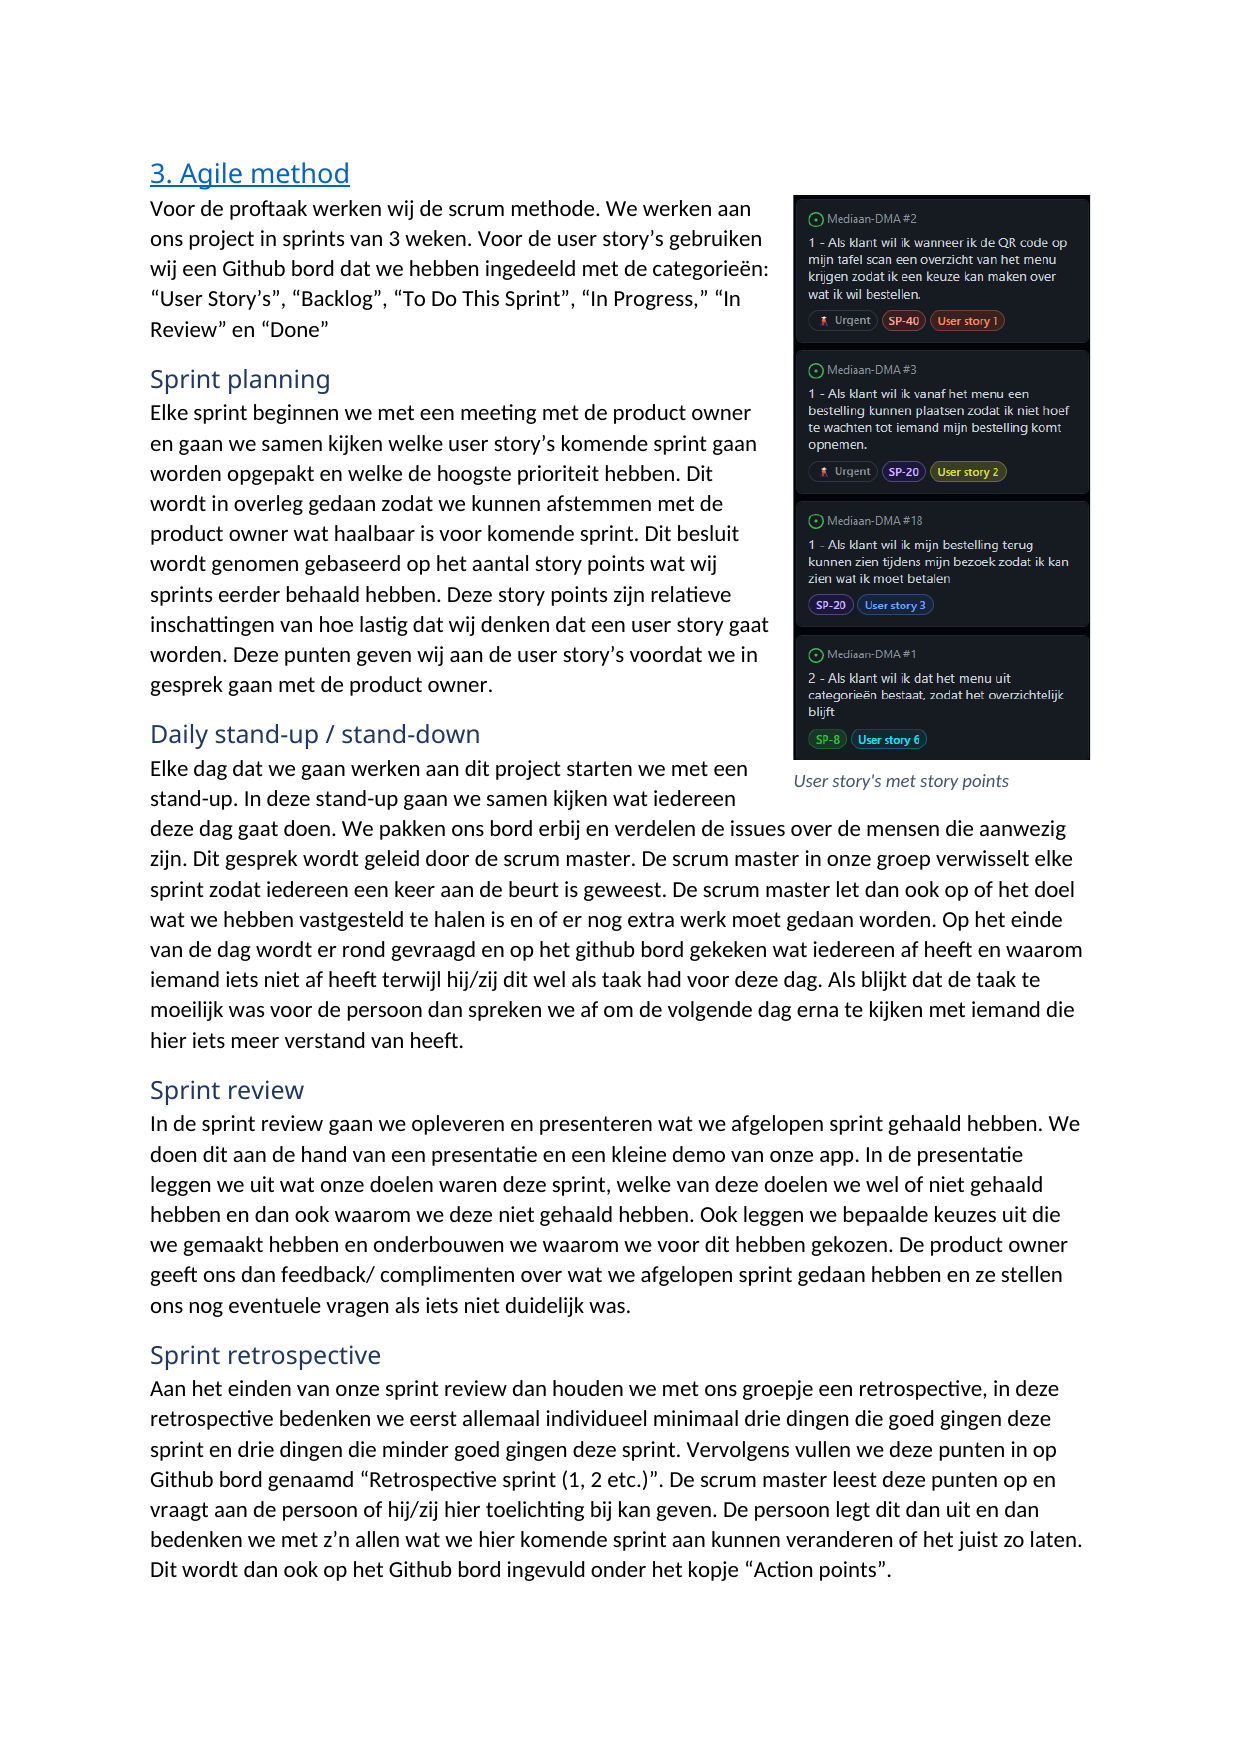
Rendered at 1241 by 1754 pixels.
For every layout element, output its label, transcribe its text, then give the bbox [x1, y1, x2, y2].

subtitle Sprint retrospective [150, 1338, 1090, 1372]
picture [793, 195, 1091, 760]
subtitle Daily stand-up / stand-down [150, 717, 793, 751]
text In de sprint review gaan we opleveren en presenteren wat we afgelopen sprint gehaald hebben. We doen dit aan de hand van een presentatie en een kleine demo van onze app. In de presentatie leggen we uit wat onze doelen waren deze sprint, welke van deze doelen we wel of niet gehaald hebben en dan ook waarom we deze niet gehaald hebben. Ook leggen we bepaalde keuzes uit die we gemaakt hebben en onderbouwen we waarom we voor dit hebben gekozen. De product owner geeft ons dan feedback/ complimenten over wat we afgelopen sprint gedaan hebben en ze stellen ons nog eventuele vragen als iets niet duidelijk was. [150, 1109, 1090, 1319]
subtitle 3. Agile method [150, 154, 1090, 191]
text Elke sprint beginnen we met een meeting met de product owner en gaan we samen kijken welke user story’s komende sprint gaan worden opgepakt en welke de hoogste prioriteit hebben. Dit wordt in overleg gedaan zodat we kunnen afstemmen met de product owner wat haalbaar is voor komende sprint. Dit besluit wordt genomen gebaseerd op het aantal story points wat wij sprints eerder behaald hebben. Deze story points zijn relatieve inschattingen van hoe lastig dat wij denken dat een user story gaat worden. Deze punten geven wij aan de user story’s voordat we in gesprek gaan met de product owner. [150, 398, 793, 698]
text Voor de proftaak werken wij de scrum methode. We werken aan ons project in sprints van 3 weken. Voor de user story’s gebruiken wij een Github bord dat we hebben ingedeeld met de categorieën: “User Story’s”, “Backlog”, “To Do This Sprint”, “In Progress,” “In Review” en “Done” [150, 194, 1090, 343]
subtitle Sprint planning [150, 362, 793, 396]
text Elke dag dat we gaan werken aan dit project starten we met een stand-up. In deze stand-up gaan we samen kijken wat iedereen deze dag gaat doen. We pakken ons bord erbij en verdelen de issues over de mensen die aanwezig zijn. Dit gesprek wordt geleid door de scrum master. De scrum master in onze groep verwisselt elke sprint zodat iedereen een keer aan de beurt is geweest. De scrum master let dan ook op of het doel wat we hebben vastgesteld te halen is en of er nog extra werk moet gedaan worden. Op het einde van de dag wordt er rond gevraagd en op het github bord gekeken wat iedereen af heeft en waarom iemand iets niet af heeft terwijl hij/zij dit wel als taak had voor deze dag. Als blijkt dat de taak te moeilijk was voor de persoon dan spreken we af om de volgende dag erna te kijken met iemand die hier iets meer verstand van heeft. [150, 754, 1090, 1054]
subtitle Sprint review [150, 1073, 1090, 1107]
